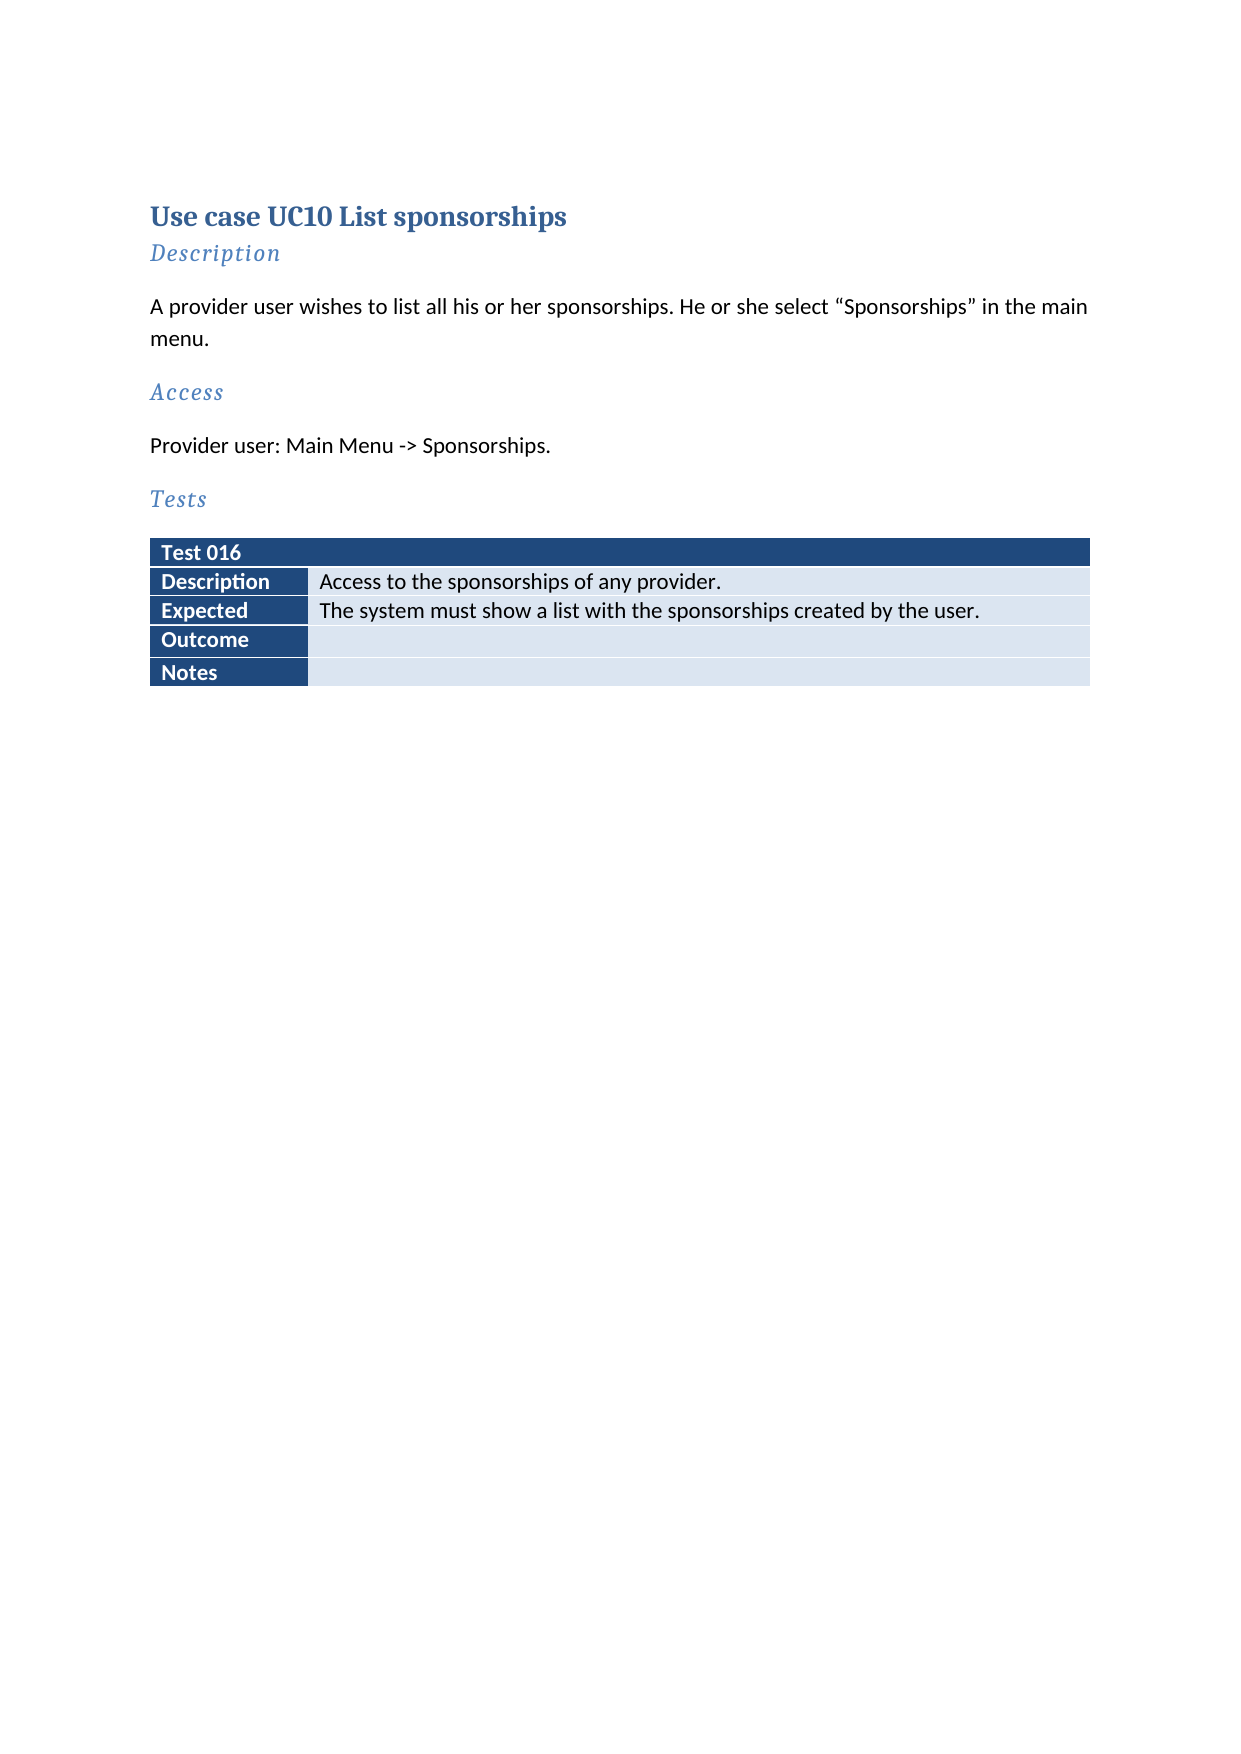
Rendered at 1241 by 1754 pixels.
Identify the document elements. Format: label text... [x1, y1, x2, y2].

table_cell Expected [150, 596, 308, 624]
table_cell Notes [150, 658, 308, 686]
table_cell Outcome [150, 626, 308, 657]
text Provider user: Main Menu -> Sponsorships. [150, 431, 1090, 459]
subtitle Use case UC10 List sponsorships [150, 200, 1090, 233]
table_cell Description [150, 568, 308, 595]
table_cell Access to the sponsorships of any provider. [308, 568, 1090, 595]
table_cell [308, 626, 1090, 657]
table_header Test 016 [150, 538, 1090, 566]
subtitle Description [150, 238, 1090, 267]
table_cell [308, 658, 1090, 686]
table_cell The system must show a list with the sponsorships created by the user. [308, 596, 1090, 624]
text A provider user wishes to list all his or her sponsorships. He or she select “Sponsorships” in the main menu. [150, 292, 1090, 353]
subtitle Tests [150, 484, 1090, 513]
subtitle Access [150, 378, 1090, 406]
